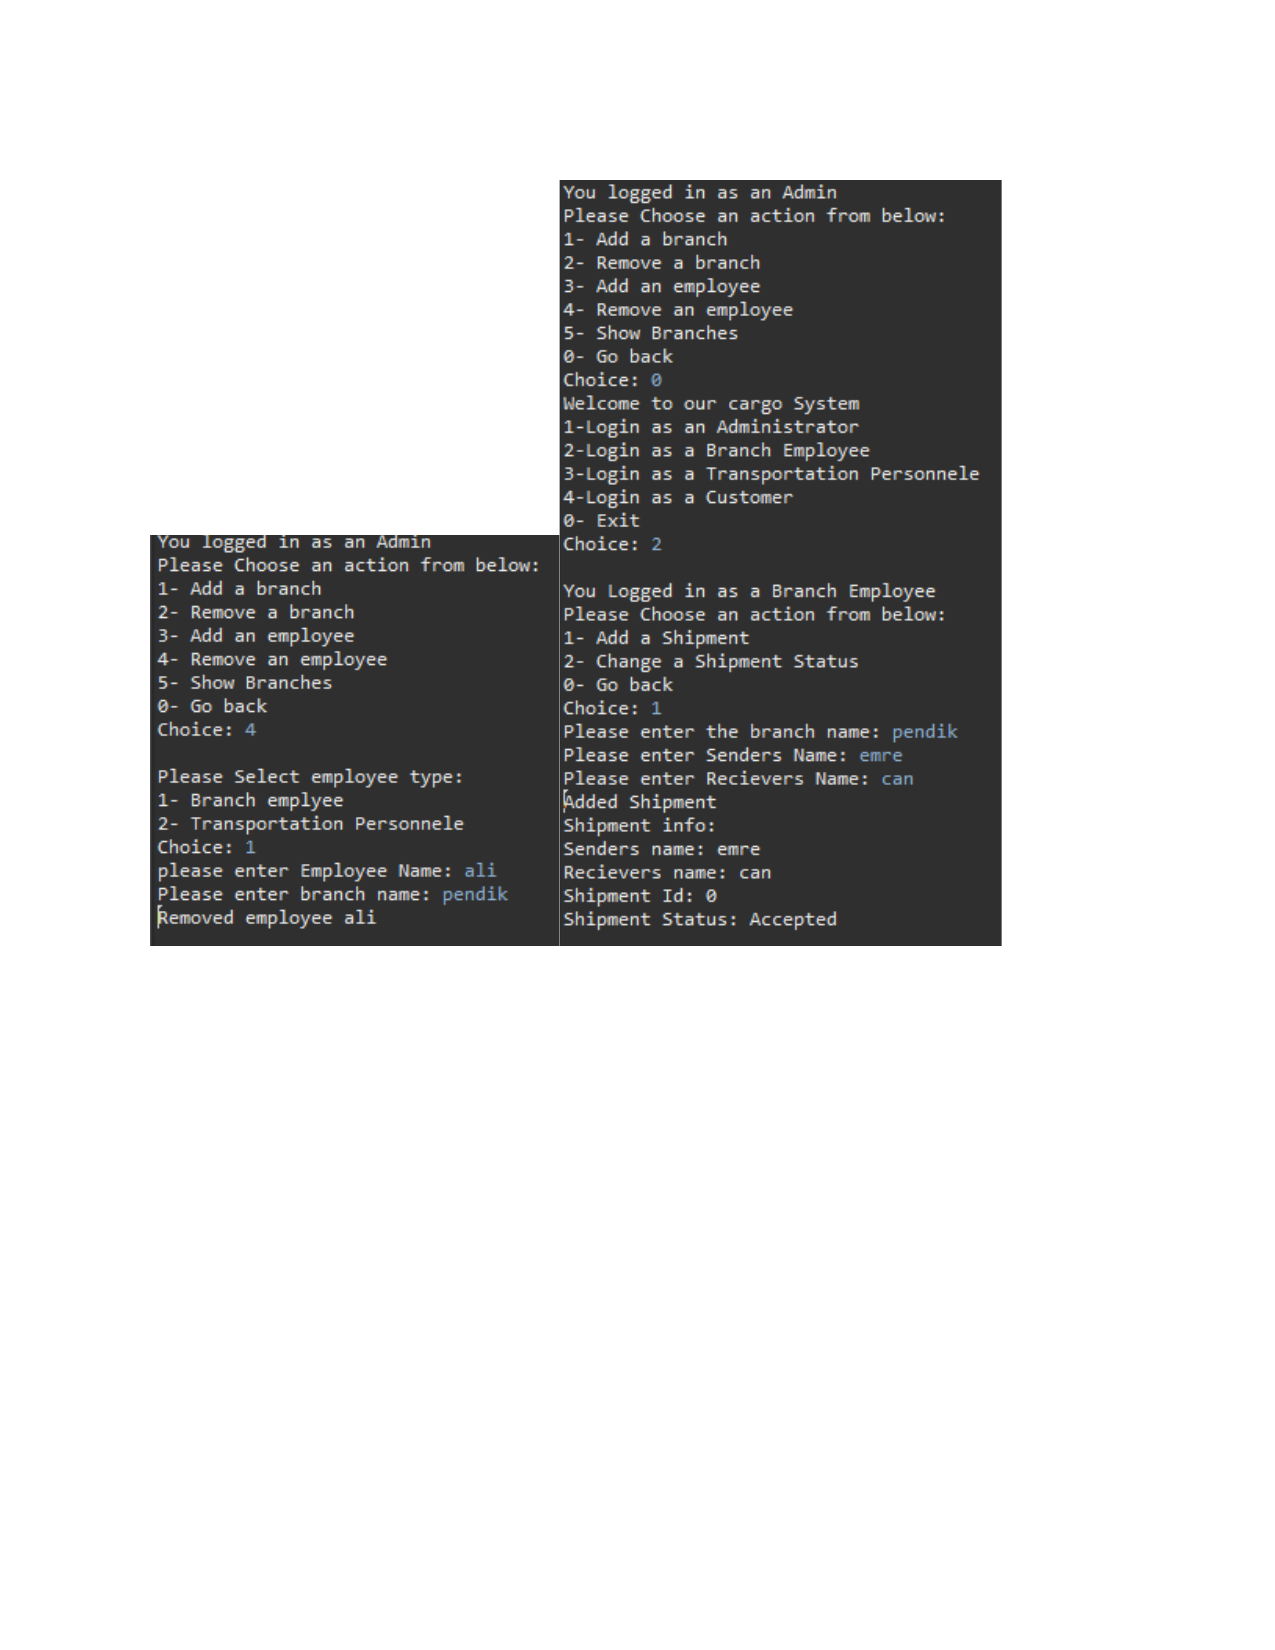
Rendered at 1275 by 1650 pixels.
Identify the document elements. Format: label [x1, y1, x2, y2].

picture [150, 180, 1002, 946]
